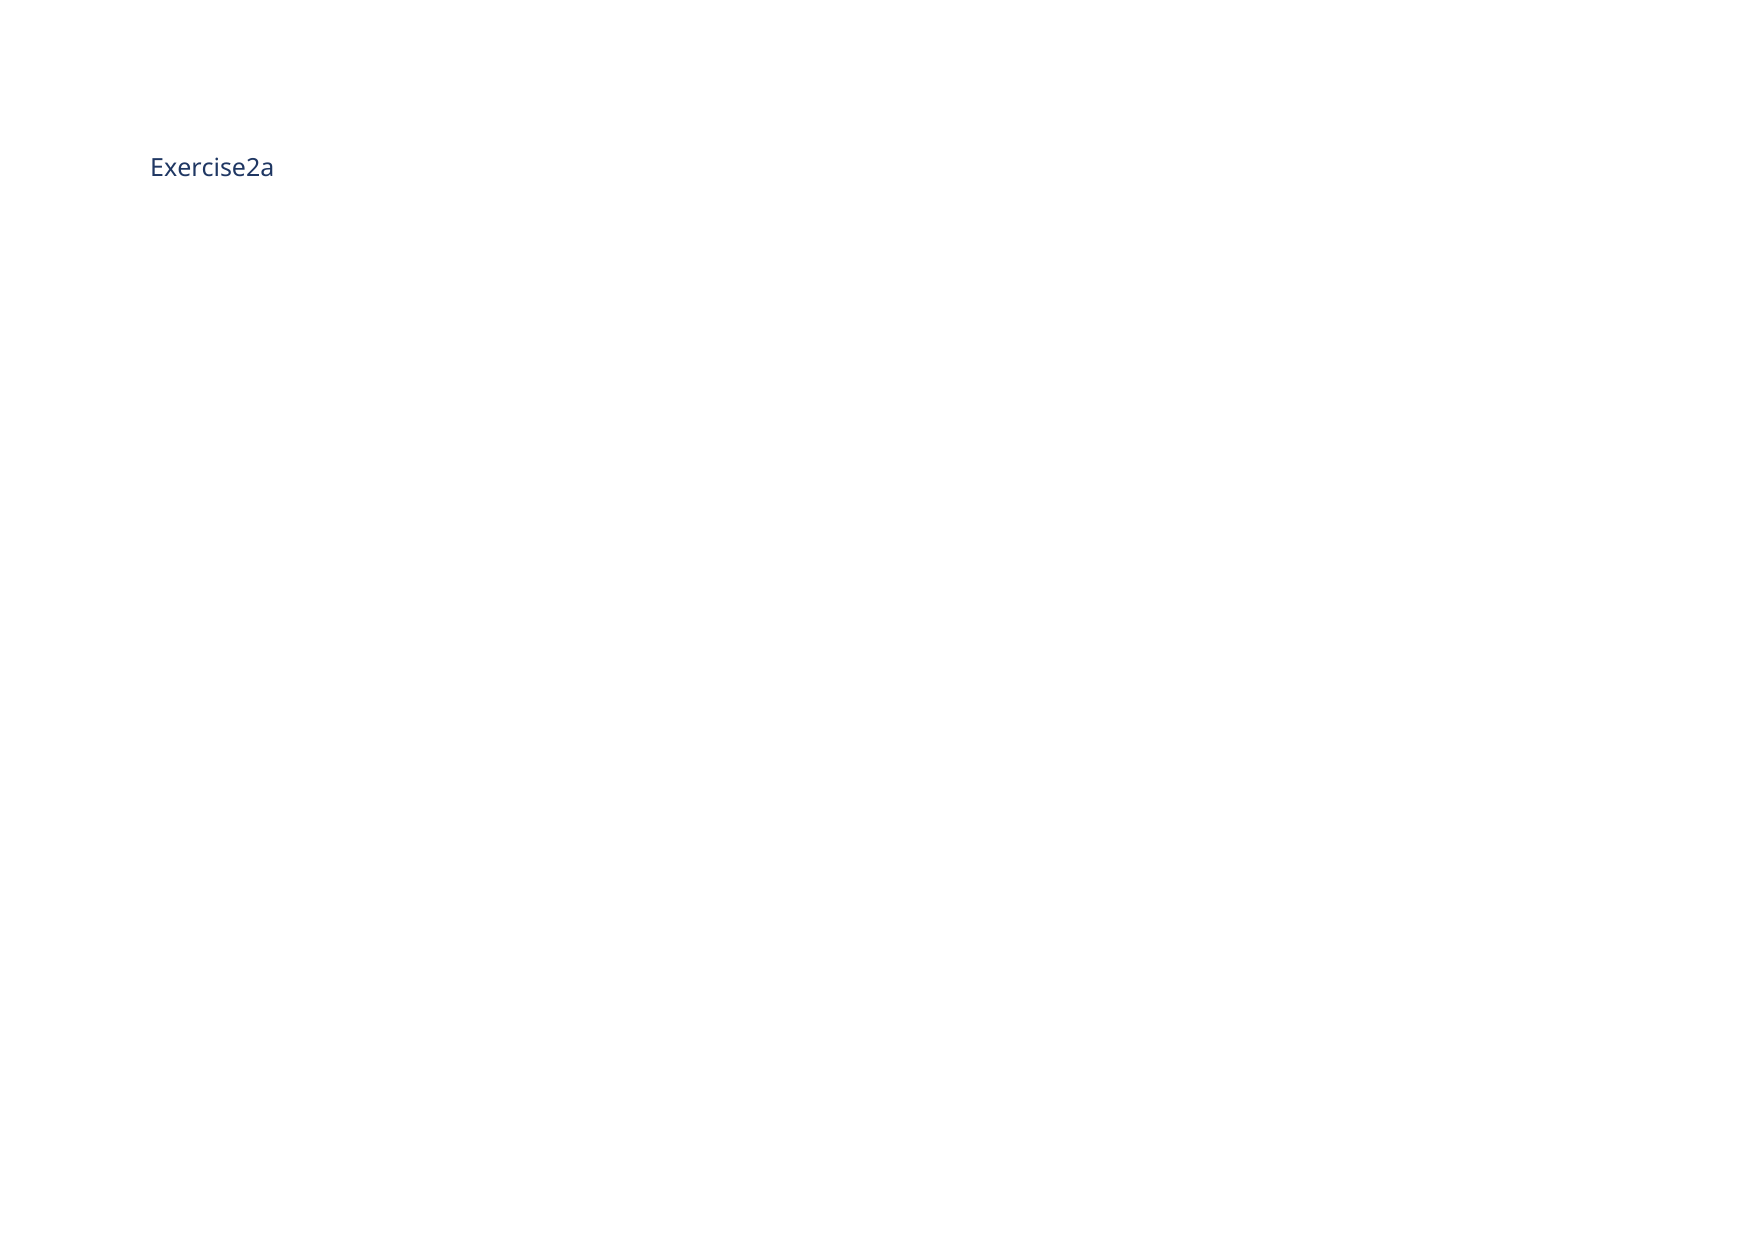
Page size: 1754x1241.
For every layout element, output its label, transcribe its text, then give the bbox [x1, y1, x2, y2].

subtitle Exercise2a [150, 150, 1604, 184]
